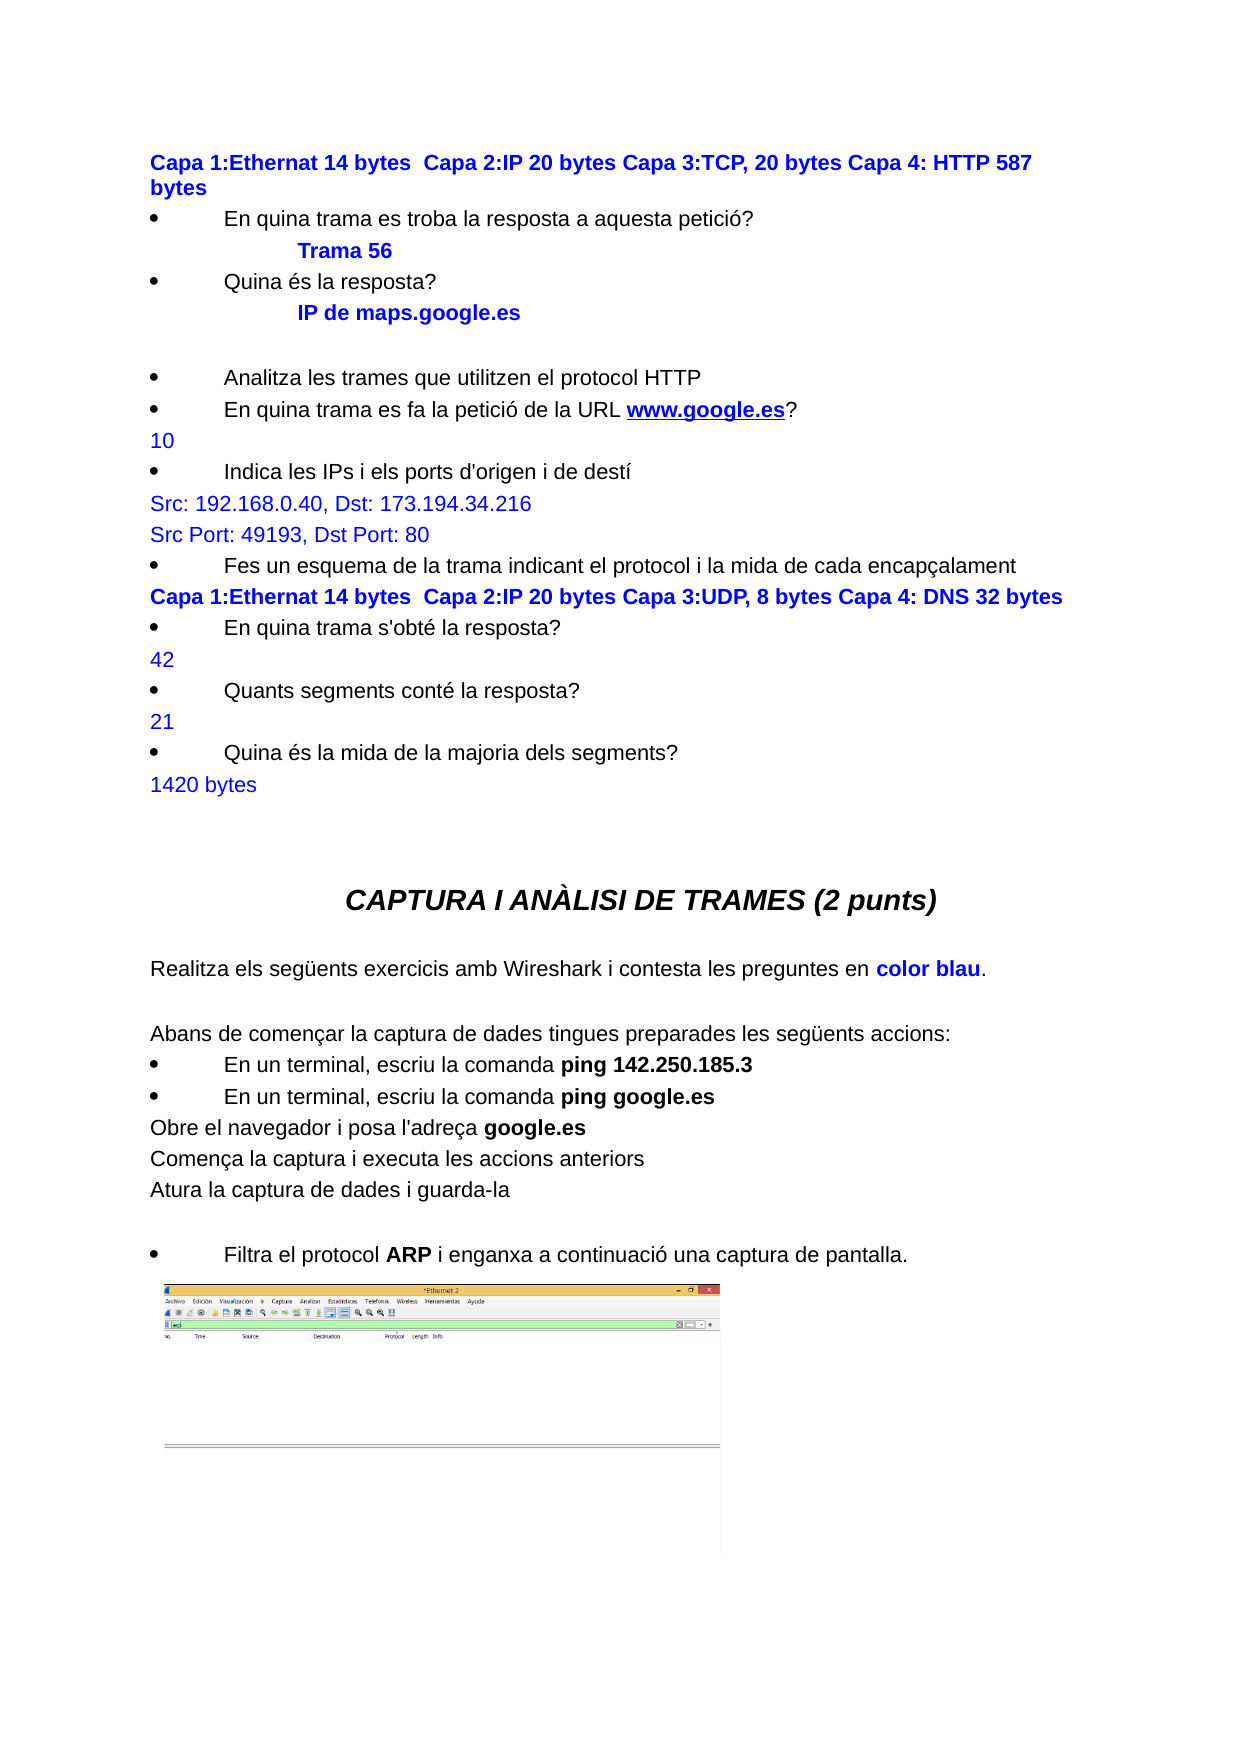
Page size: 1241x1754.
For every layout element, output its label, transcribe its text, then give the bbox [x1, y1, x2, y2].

list Quants segments conté la resposta? [112, 678, 1090, 703]
list Indica les IPs i els ports d'origen i de destí [112, 459, 1090, 484]
text Capa 1:Ethernat 14 bytes Capa 2:IP 20 bytes Capa 3:TCP, 20 bytes Capa 4: HTTP 587 bytes [150, 150, 1090, 200]
text Comença la captura i executa les accions anteriors [150, 1146, 1090, 1171]
text IP de maps.google.es [150, 300, 1090, 325]
text Abans de començar la captura de dades tingues preparades les següents accions: [150, 1021, 1090, 1046]
text Realitza els següents exercicis amb Wireshark i contesta les preguntes en color blau. [150, 956, 1090, 981]
text 21 [150, 709, 1090, 734]
list Quina és la mida de la majoria dels segments? [112, 740, 1090, 766]
text 1420 bytes [150, 772, 1090, 797]
picture [164, 1284, 721, 1556]
list En quina trama es troba la resposta a aquesta petició? [112, 206, 1090, 232]
text Capa 1:Ethernat 14 bytes Capa 2:IP 20 bytes Capa 3:UDP, 8 bytes Capa 4: DNS 32 bytes [150, 584, 1090, 609]
text Src Port: 49193, Dst Port: 80 [150, 522, 1090, 547]
list En quina trama es fa la petició de la URL www.google.es? [112, 397, 1090, 422]
text 10 [150, 428, 1090, 453]
list En un terminal, escriu la comanda ping 142.250.185.3 [112, 1052, 1090, 1078]
list Quina és la resposta? [112, 269, 1090, 294]
text CAPTURA I ANÀLISI DE TRAMES (2 punts) [194, 882, 1090, 916]
text Src: 192.168.0.40, Dst: 173.194.34.216 [150, 491, 1090, 516]
text 42 [150, 647, 1090, 672]
text Obre el navegador i posa l'adreça google.es [150, 1115, 1090, 1140]
list Filtra el protocol ARP i enganxa a continuació una captura de pantalla. [112, 1242, 1090, 1268]
list Fes un esquema de la trama indicant el protocol i la mida de cada encapçalament [112, 553, 1090, 578]
list Analitza les trames que utilitzen el protocol HTTP [112, 365, 1090, 391]
text Atura la captura de dades i guarda-la [150, 1177, 1090, 1202]
list En un terminal, escriu la comanda ping google.es [112, 1083, 1090, 1109]
text Trama 56 [150, 238, 1090, 263]
list En quina trama s'obté la resposta? [112, 615, 1090, 641]
